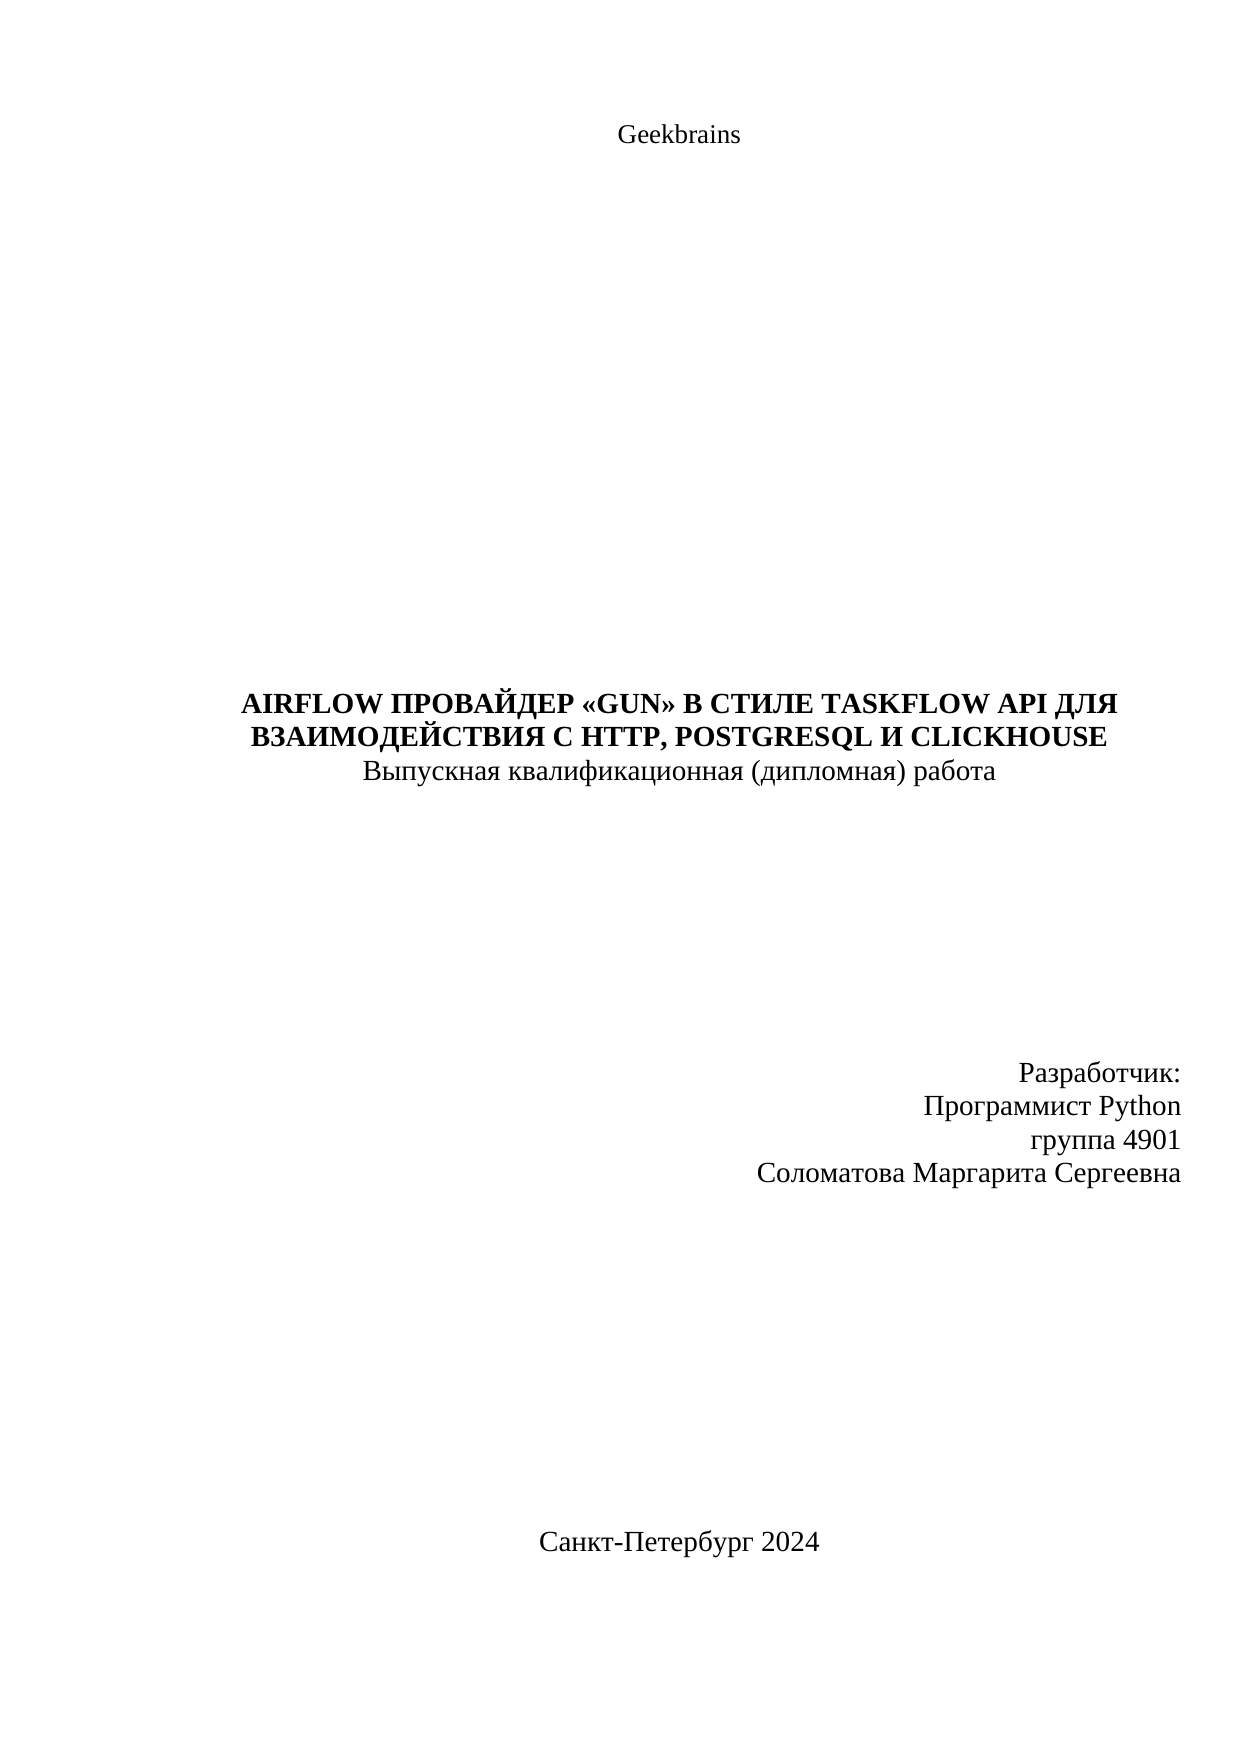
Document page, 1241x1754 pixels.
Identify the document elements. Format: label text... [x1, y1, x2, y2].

text Geekbrains [177, 118, 1181, 149]
text AIRFLOW ПРОВАЙДЕР «GUN» В СТИЛЕ TASKFLOW API ДЛЯ ВЗАИМОДЕЙСТВИЯ С HTTP, POSTGRESQL И CLICKHOUSE [177, 686, 1181, 753]
text Соломатова Маргарита Сергеевна [177, 1156, 1181, 1189]
text Выпускная квалификационная (дипломная) работа [177, 753, 1181, 787]
text Разработчик: [177, 1055, 1181, 1088]
text группа 4901 [177, 1122, 1181, 1156]
text Санкт-Петербург 2024 [177, 1524, 1181, 1558]
text Программист Python [177, 1088, 1181, 1122]
